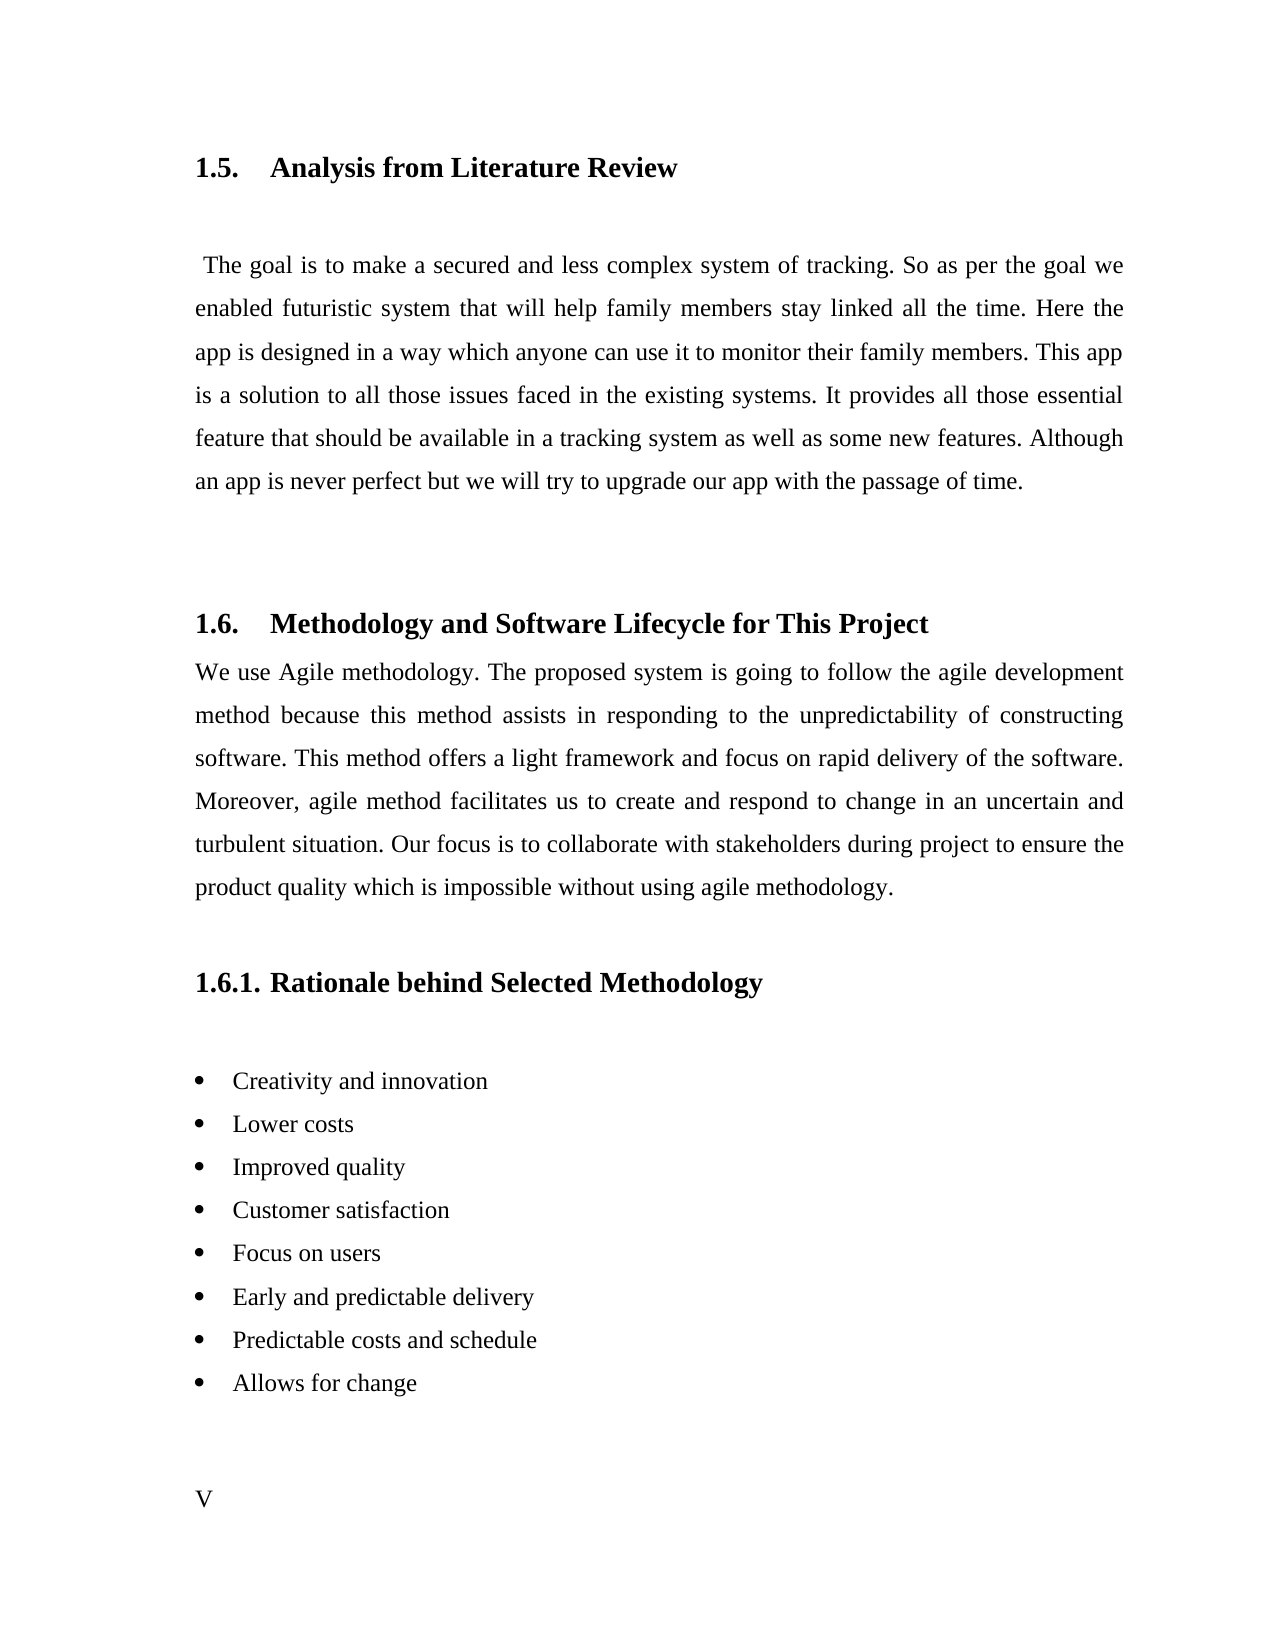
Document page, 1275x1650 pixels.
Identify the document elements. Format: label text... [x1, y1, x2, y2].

list Customer satisfaction [195, 1195, 1125, 1224]
list Early and predictable delivery [195, 1282, 1125, 1310]
list Predictable costs and schedule [195, 1325, 1125, 1353]
list Allows for change [195, 1368, 1125, 1397]
list Focus on users [195, 1238, 1125, 1267]
text The goal is to make a secured and less complex system of tracking. So as per the goal we enabled futuristic system that will help family members stay linked all the time. Here the app is designed in a way which anyone can use it to monitor their family members. This app is a solution to all those issues faced in the existing systems. It provides all those essential feature that should be available in a tracking system as well as some new features. Although an app is never perfect but we will try to upgrade our app with the passage of time. [195, 250, 1125, 495]
list Lower costs [195, 1109, 1125, 1138]
subtitle Rationale behind Selected Methodology [195, 966, 1125, 999]
subtitle Methodology and Software Lifecycle for This Project [195, 607, 1125, 640]
subtitle Analysis from Literature Review [195, 150, 1125, 183]
list Creativity and innovation [195, 1066, 1125, 1095]
list Improved quality [195, 1152, 1125, 1181]
text We use Agile methodology. The proposed system is going to follow the agile development method because this method assists in responding to the unpredictability of constructing software. This method offers a light framework and focus on rapid delivery of the software. Moreover, agile method facilitates us to create and respond to change in an uncertain and turbulent situation. Our focus is to collaborate with stakeholders during project to ensure the product quality which is impossible without using agile methodology. [195, 657, 1125, 901]
